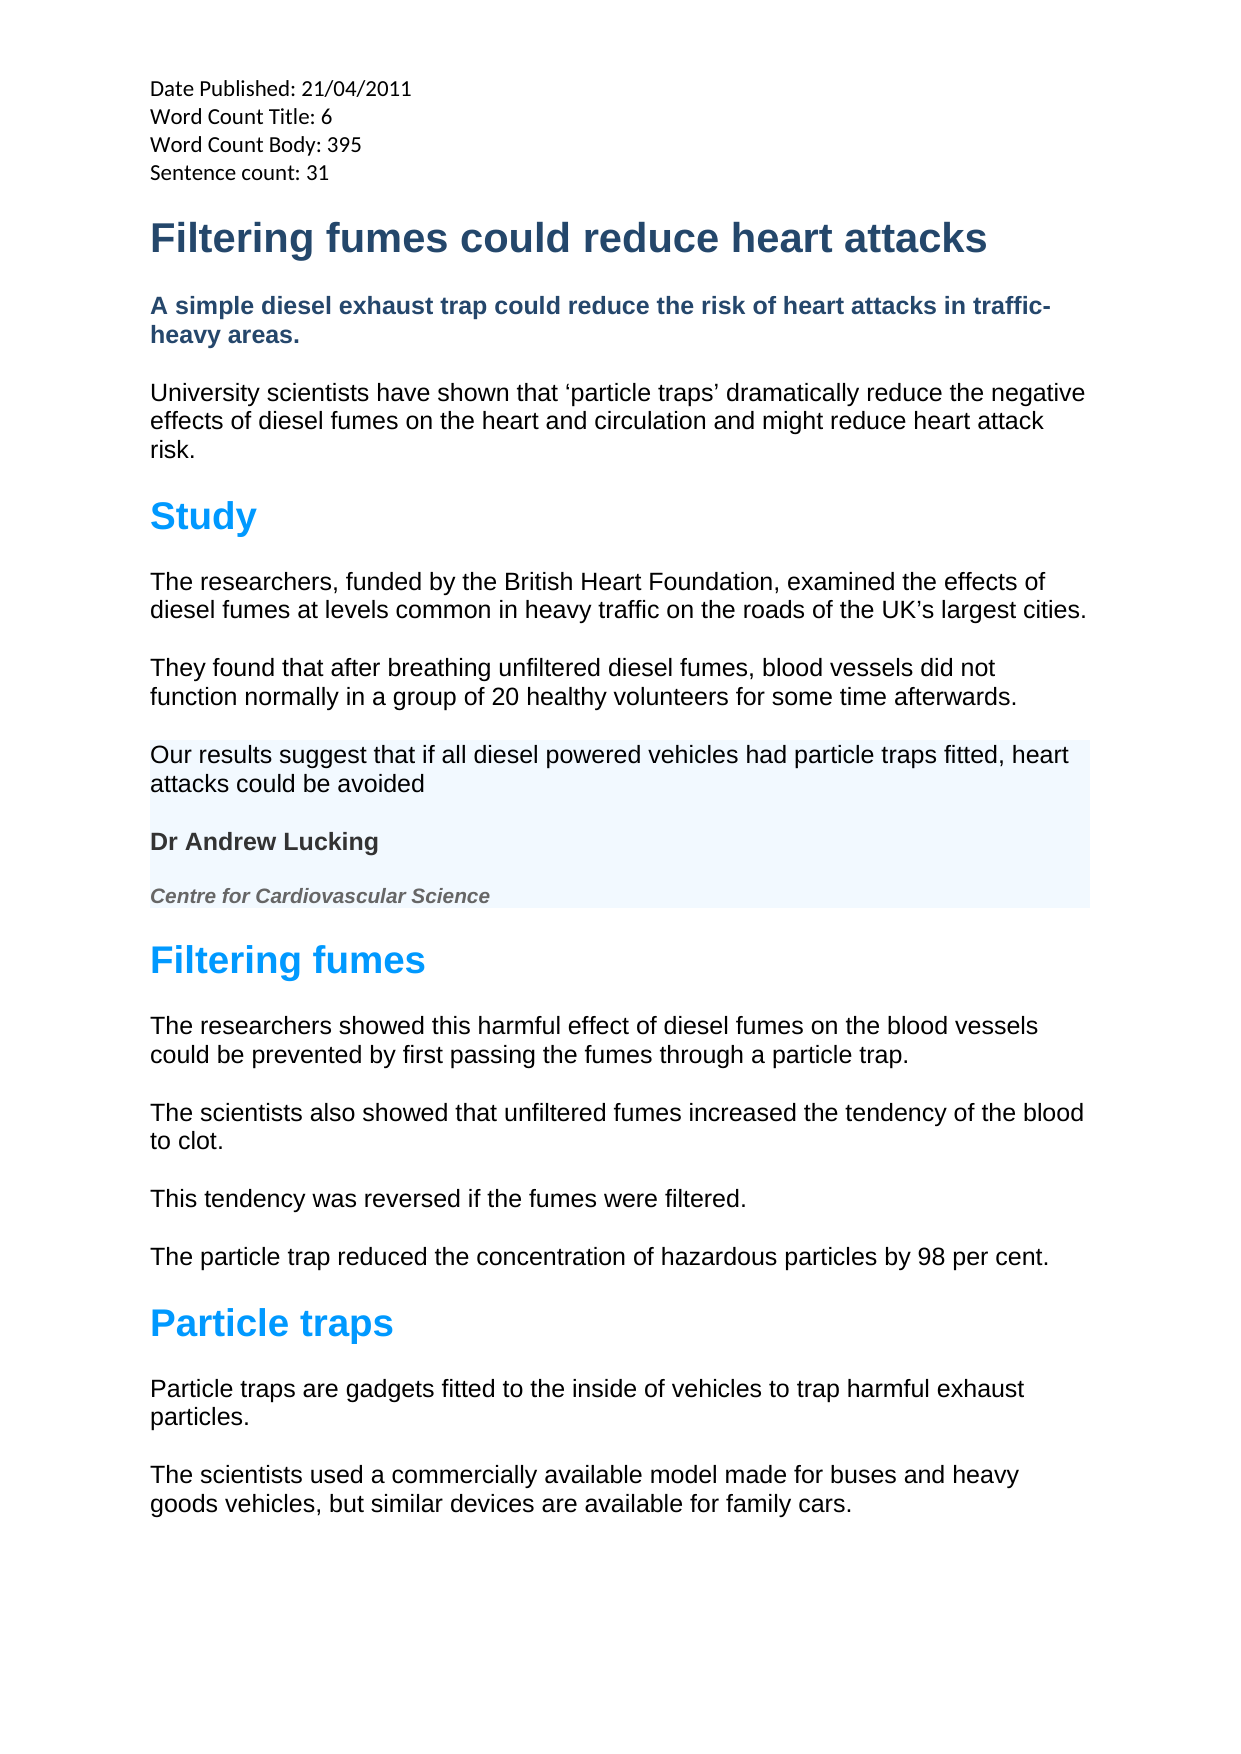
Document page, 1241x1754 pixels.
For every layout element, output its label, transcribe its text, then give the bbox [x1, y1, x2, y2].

text Our results suggest that if all diesel powered vehicles had particle traps fitted, heart attacks could be avoided [150, 740, 1090, 797]
text A simple diesel exhaust trap could reduce the risk of heart attacks in traffic-heavy areas. [150, 291, 1090, 348]
text This tendency was reversed if the fumes were filtered. [150, 1184, 1090, 1213]
text Centre for Cardiovascular Science [150, 884, 1090, 908]
text Filtering fumes [150, 937, 1090, 982]
text Dr Andrew Lucking [150, 826, 1090, 855]
text The particle trap reduced the concentration of hazardous particles by 98 per cent. [150, 1242, 1090, 1271]
text Study [150, 493, 1090, 537]
text The scientists used a commercially available model made for buses and heavy goods vehicles, but similar devices are available for family cars. [150, 1460, 1090, 1518]
text The scientists also showed that unfiltered fumes increased the tendency of the blood to clot. [150, 1098, 1090, 1155]
text The researchers, funded by the British Heart Foundation, examined the effects of diesel fumes at levels common in heavy traffic on the roads of the UK’s largest cities. [150, 566, 1090, 624]
text Particle traps [150, 1300, 1090, 1344]
text Particle traps are gadgets fitted to the inside of vehicles to trap harmful exhaust particles. [150, 1373, 1090, 1431]
text They found that after breathing unfiltered diesel fumes, blood vessels did not function normally in a group of 20 healthy volunteers for some time afterwards. [150, 653, 1090, 711]
text The researchers showed this harmful effect of diesel fumes on the blood vessels could be prevented by first passing the fumes through a particle trap. [150, 1011, 1090, 1068]
text Filtering fumes could reduce heart attacks [150, 214, 1090, 262]
text University scientists have shown that ‘particle traps’ dramatically reduce the negative effects of diesel fumes on the heart and circulation and might reduce heart attack risk. [150, 378, 1090, 464]
